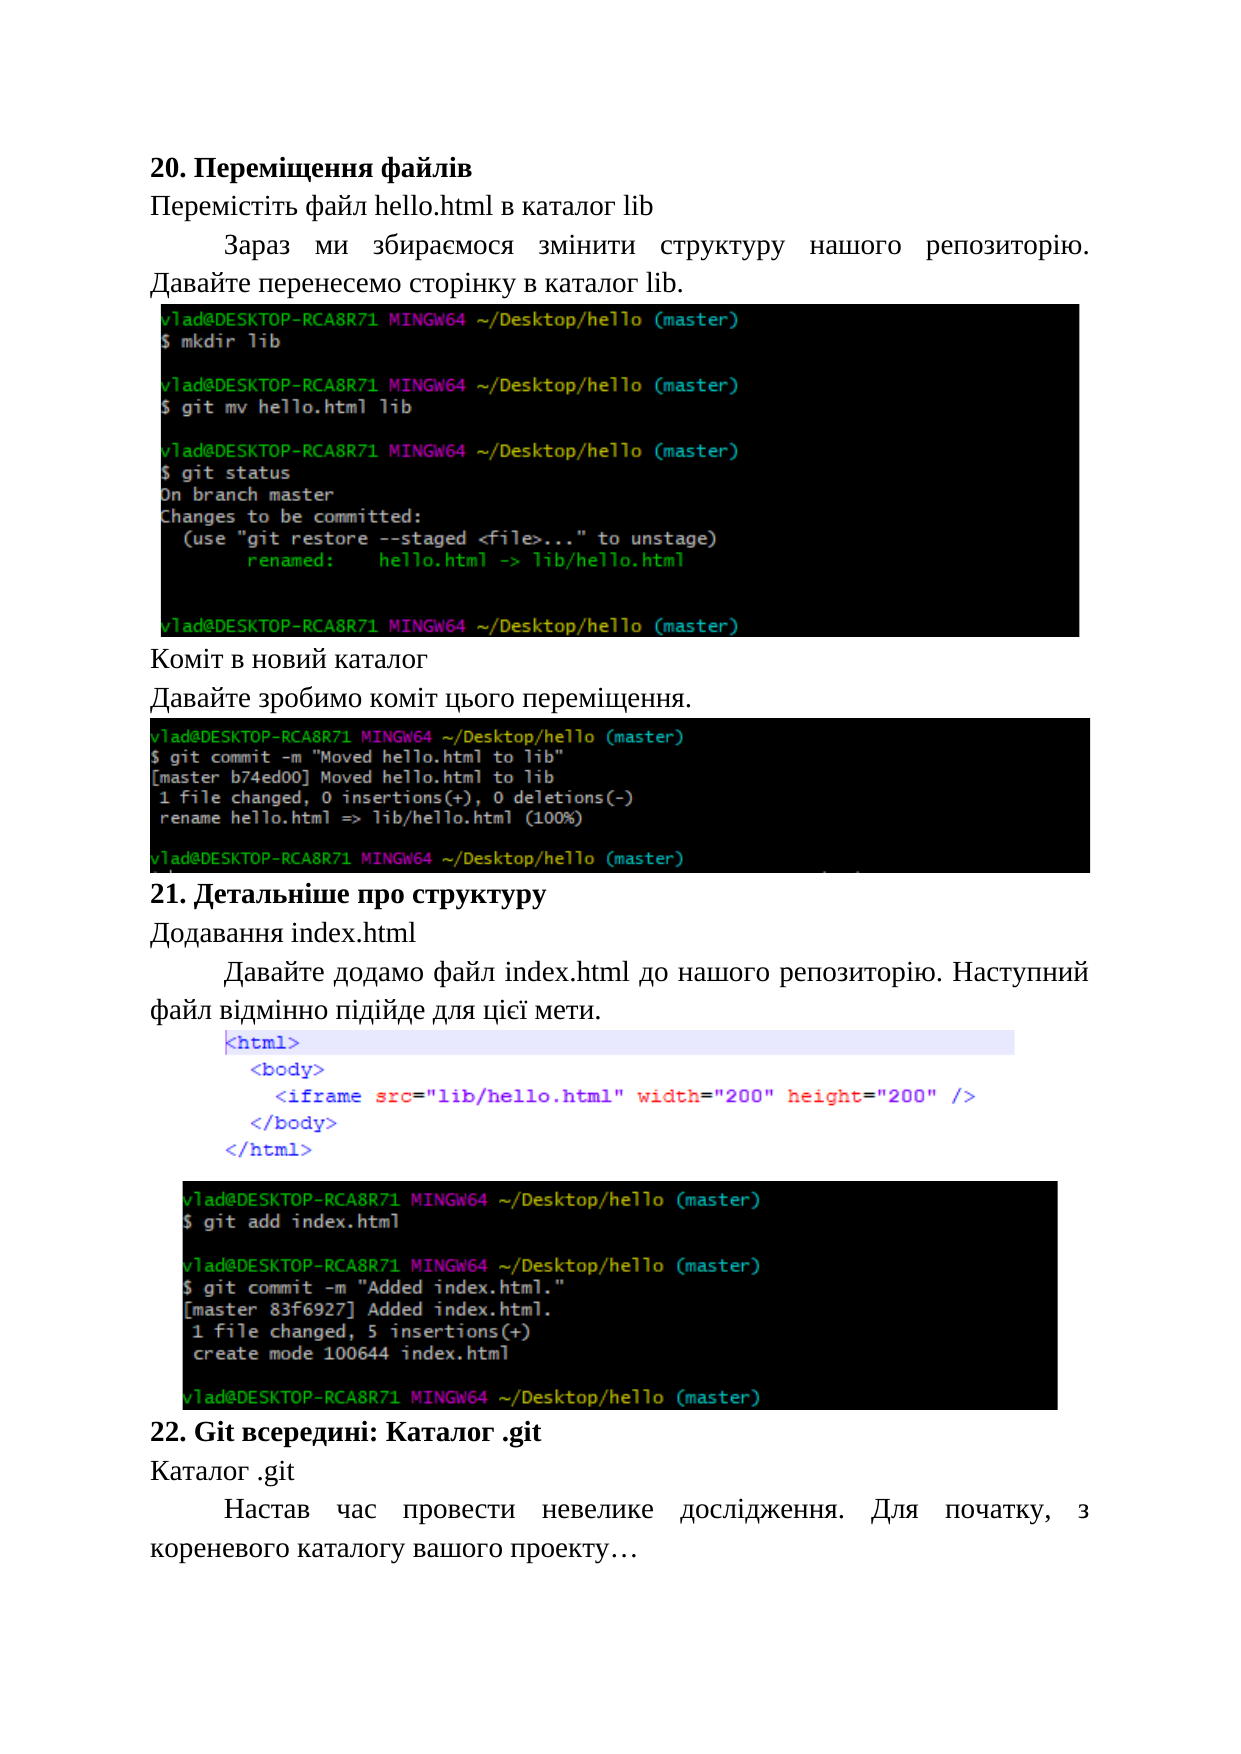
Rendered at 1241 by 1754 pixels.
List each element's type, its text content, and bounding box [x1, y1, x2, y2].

text Каталог .git [150, 1453, 1090, 1486]
text Перемістіть файл hello.html в каталог lib [150, 188, 1090, 222]
text Давайте додамо файл index.html до нашого репозиторію. Наступний файл відмінно підійде для цієї мети. [150, 954, 1090, 1026]
picture [225, 1030, 1015, 1178]
picture [160, 304, 1080, 637]
text 21. Детальніше про структуру [150, 877, 1090, 910]
text Додавання index.html [150, 915, 1090, 949]
text Давайте зробимо коміт цього переміщення. [150, 680, 1090, 713]
picture [182, 1181, 1058, 1410]
picture [150, 718, 1091, 873]
text 22. Git всередині: Каталог .git [150, 1414, 1090, 1448]
text 20. Переміщення файлів [150, 150, 1090, 183]
text Зараз ми збираємося змінити структуру нашого репозиторію. Давайте перенесемо сторінку в каталог lib. [150, 227, 1090, 299]
text Настав час провести невелике дослідження. Для початку, з кореневого каталогу вашого проекту… [150, 1491, 1090, 1563]
text Коміт в новий каталог [150, 641, 1090, 675]
